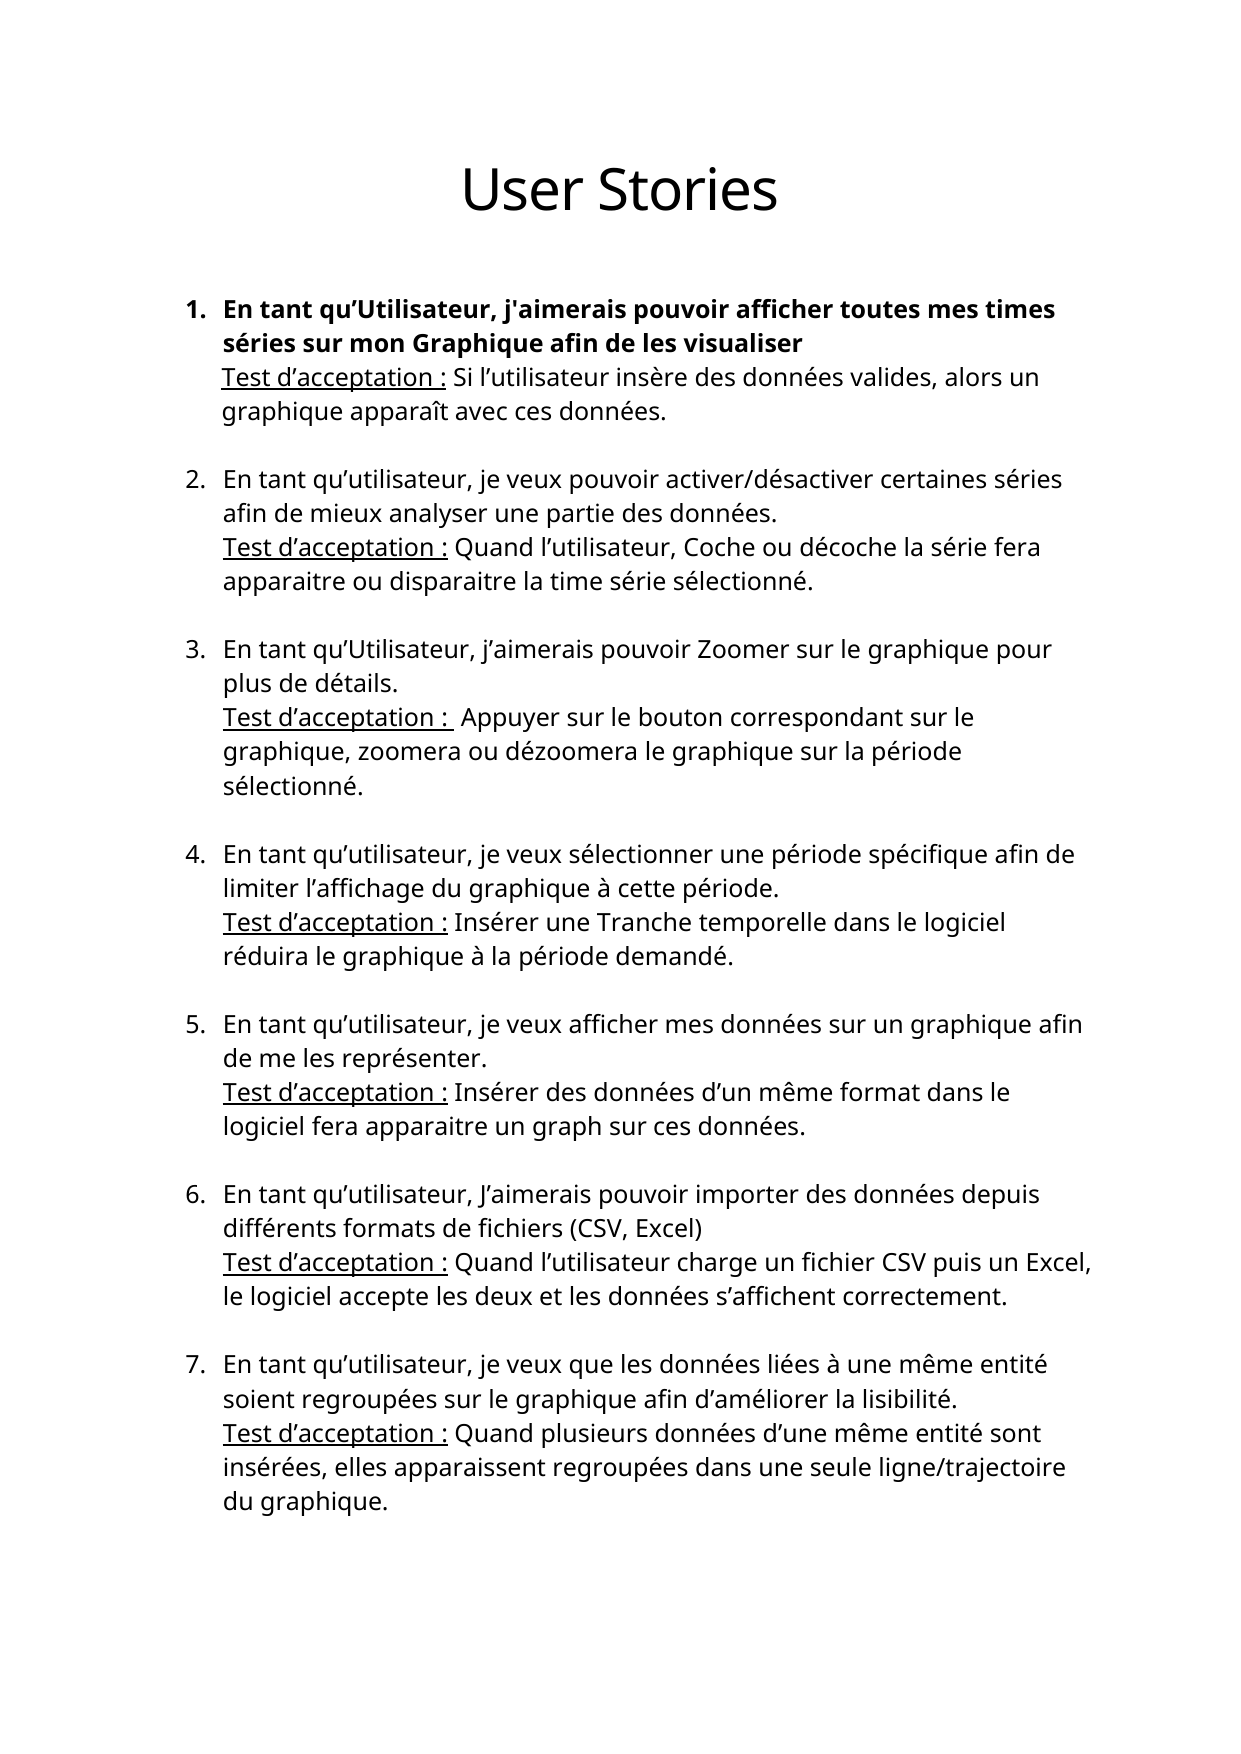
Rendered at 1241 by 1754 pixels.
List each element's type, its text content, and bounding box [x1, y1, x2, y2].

list En tant qu’Utilisateur, j'aimerais pouvoir afficher toutes mes times séries sur mon Graphique afin de les visualiser [185, 291, 1093, 359]
list Test d’acceptation : Insérer une Tranche temporelle dans le logiciel réduira le graphique à la période demandé. [223, 904, 1093, 972]
list En tant qu’utilisateur, je veux pouvoir activer/désactiver certaines séries afin de mieux analyser une partie des données. [185, 462, 1093, 530]
list Test d’acceptation : Insérer des données d’un même format dans le logiciel fera apparaitre un graph sur ces données. [223, 1075, 1093, 1143]
list Test d’acceptation : Quand l’utilisateur charge un fichier CSV puis un Excel, le logiciel accepte les deux et les données s’affichent correctement. [223, 1245, 1093, 1313]
list En tant qu’utilisateur, J’aimerais pouvoir importer des données depuis différents formats de fichiers (CSV, Excel) [185, 1177, 1093, 1245]
list En tant qu’Utilisateur, j’aimerais pouvoir Zoomer sur le graphique pour plus de détails. [185, 632, 1093, 700]
list En tant qu’utilisateur, je veux sélectionner une période spécifique afin de limiter l’affichage du graphique à cette période. [185, 836, 1093, 904]
title User Stories [148, 148, 1093, 227]
list Test d’acceptation : Quand l’utilisateur, Coche ou décoche la série fera apparaitre ou disparaitre la time série sélectionné. [223, 530, 1093, 598]
text Test d’acceptation : Si l’utilisateur insère des données valides, alors un graphique apparaît avec ces données. [221, 359, 1093, 427]
list Test d’acceptation : Appuyer sur le bouton correspondant sur le graphique, zoomera ou dézoomera le graphique sur la période sélectionné. [223, 700, 1093, 802]
list En tant qu’utilisateur, je veux afficher mes données sur un graphique afin de me les représenter. [185, 1007, 1093, 1075]
list Test d’acceptation : Quand plusieurs données d’une même entité sont insérées, elles apparaissent regroupées dans une seule ligne/trajectoire du graphique. [223, 1415, 1093, 1517]
list En tant qu’utilisateur, je veux que les données liées à une même entité soient regroupées sur le graphique afin d’améliorer la lisibilité. [185, 1347, 1093, 1415]
